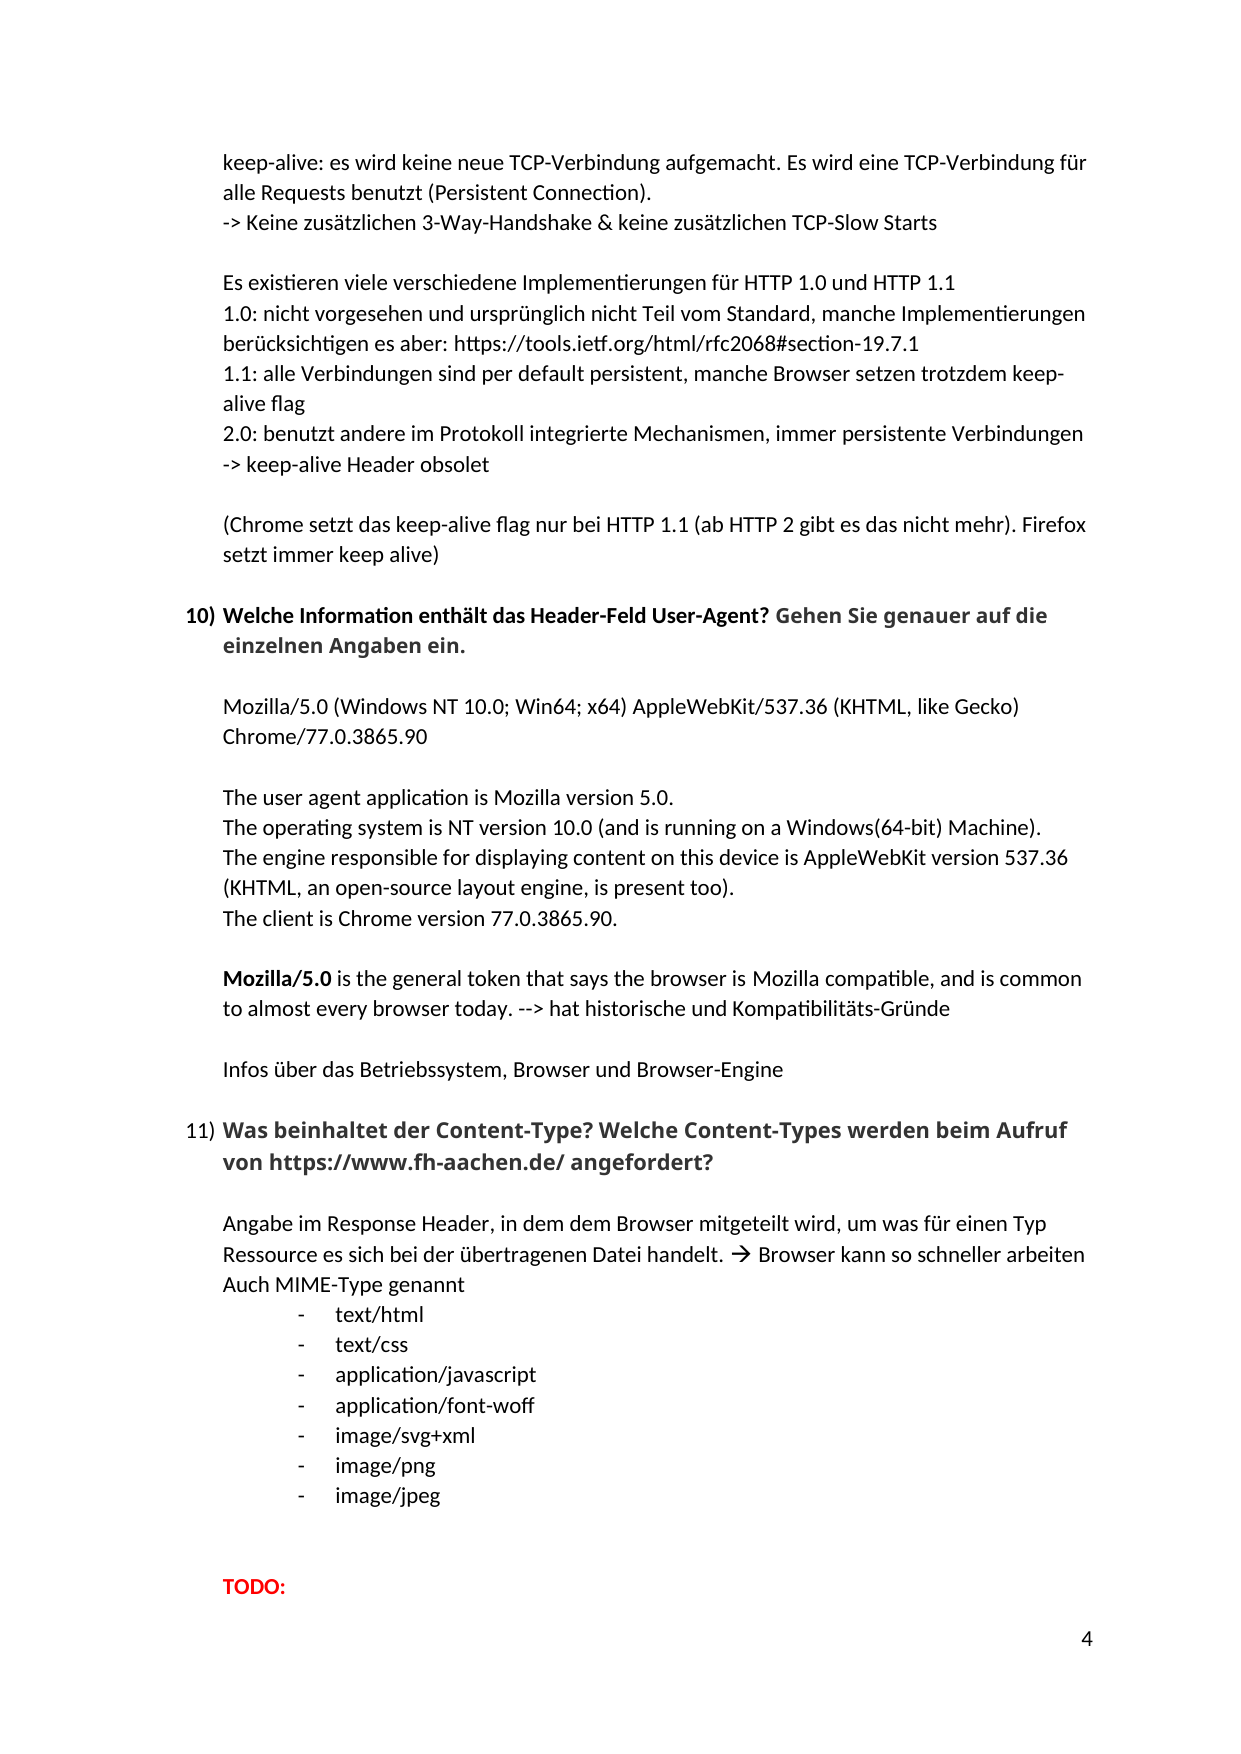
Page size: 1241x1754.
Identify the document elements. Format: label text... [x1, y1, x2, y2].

list text/html [298, 1300, 1093, 1328]
list Mozilla/5.0 is the general token that says the browser is Mozilla compatible, and is common to almost every browser today. --> hat historische und Kompatibilitäts-Gründe [223, 964, 1093, 1022]
list Welche Information enthält das Header-Feld User-Agent? Gehen Sie genauer auf die einzelnen Angaben ein. [185, 601, 1093, 660]
list 1.1: alle Verbindungen sind per default persistent, manche Browser setzen trotzdem keep-alive flag [223, 359, 1093, 417]
list text/css [298, 1330, 1093, 1358]
list TODO: [223, 1572, 1093, 1600]
list Mozilla/5.0 (Windows NT 10.0; Win64; x64) AppleWebKit/537.36 (KHTML, like Gecko) Chrome/77.0.3865.90 [223, 692, 1093, 750]
list The engine responsible for displaying content on this device is AppleWebKit version 537.36 (KHTML, an open-source layout engine, is present too). [223, 843, 1093, 901]
list application/font-woff [298, 1391, 1093, 1419]
list image/jpeg [298, 1481, 1093, 1509]
list The user agent application is Mozilla version 5.0. [223, 783, 1093, 811]
list image/svg+xml [298, 1421, 1093, 1449]
list 1.0: nicht vorgesehen und ursprünglich nicht Teil vom Standard, manche Implementierungen berücksichtigen es aber: https://tools.ietf.org/html/rfc2068#section-19.7.1 [223, 299, 1093, 357]
list 2.0: benutzt andere im Protokoll integrierte Mechanismen, immer persistente Verbindungen -> keep-alive Header obsolet [223, 419, 1093, 478]
list image/png [298, 1451, 1093, 1479]
list Infos über das Betriebssystem, Browser und Browser-Engine [223, 1055, 1093, 1083]
list Es existieren viele verschiedene Implementierungen für HTTP 1.0 und HTTP 1.1 [223, 268, 1093, 296]
list Auch MIME-Type genannt [223, 1270, 1093, 1298]
list Was beinhaltet der Content-Type? Welche Content-Types werden beim Aufruf von https://www.fh-aachen.de/ angefordert? [185, 1115, 1093, 1177]
list (Chrome setzt das keep-alive flag nur bei HTTP 1.1 (ab HTTP 2 gibt es das nicht mehr). Firefox setzt immer keep alive) [223, 510, 1093, 568]
list The client is Chrome version 77.0.3865.90. [223, 904, 1093, 932]
list The operating system is NT version 10.0 (and is running on a Windows(64-bit) Machine). [223, 813, 1093, 841]
list Angabe im Response Header, in dem dem Browser mitgeteilt wird, um was für einen Typ Ressource es sich bei der übertragenen Datei handelt. Browser kann so schneller arbeiten [223, 1209, 1093, 1268]
list keep-alive: es wird keine neue TCP-Verbindung aufgemacht. Es wird eine TCP-Verbindung für alle Requests benutzt (Persistent Connection). [223, 148, 1093, 206]
list application/javascript [298, 1361, 1093, 1388]
list -> Keine zusätzlichen 3-Way-Handshake & keine zusätzlichen TCP-Slow Starts [223, 208, 1093, 236]
